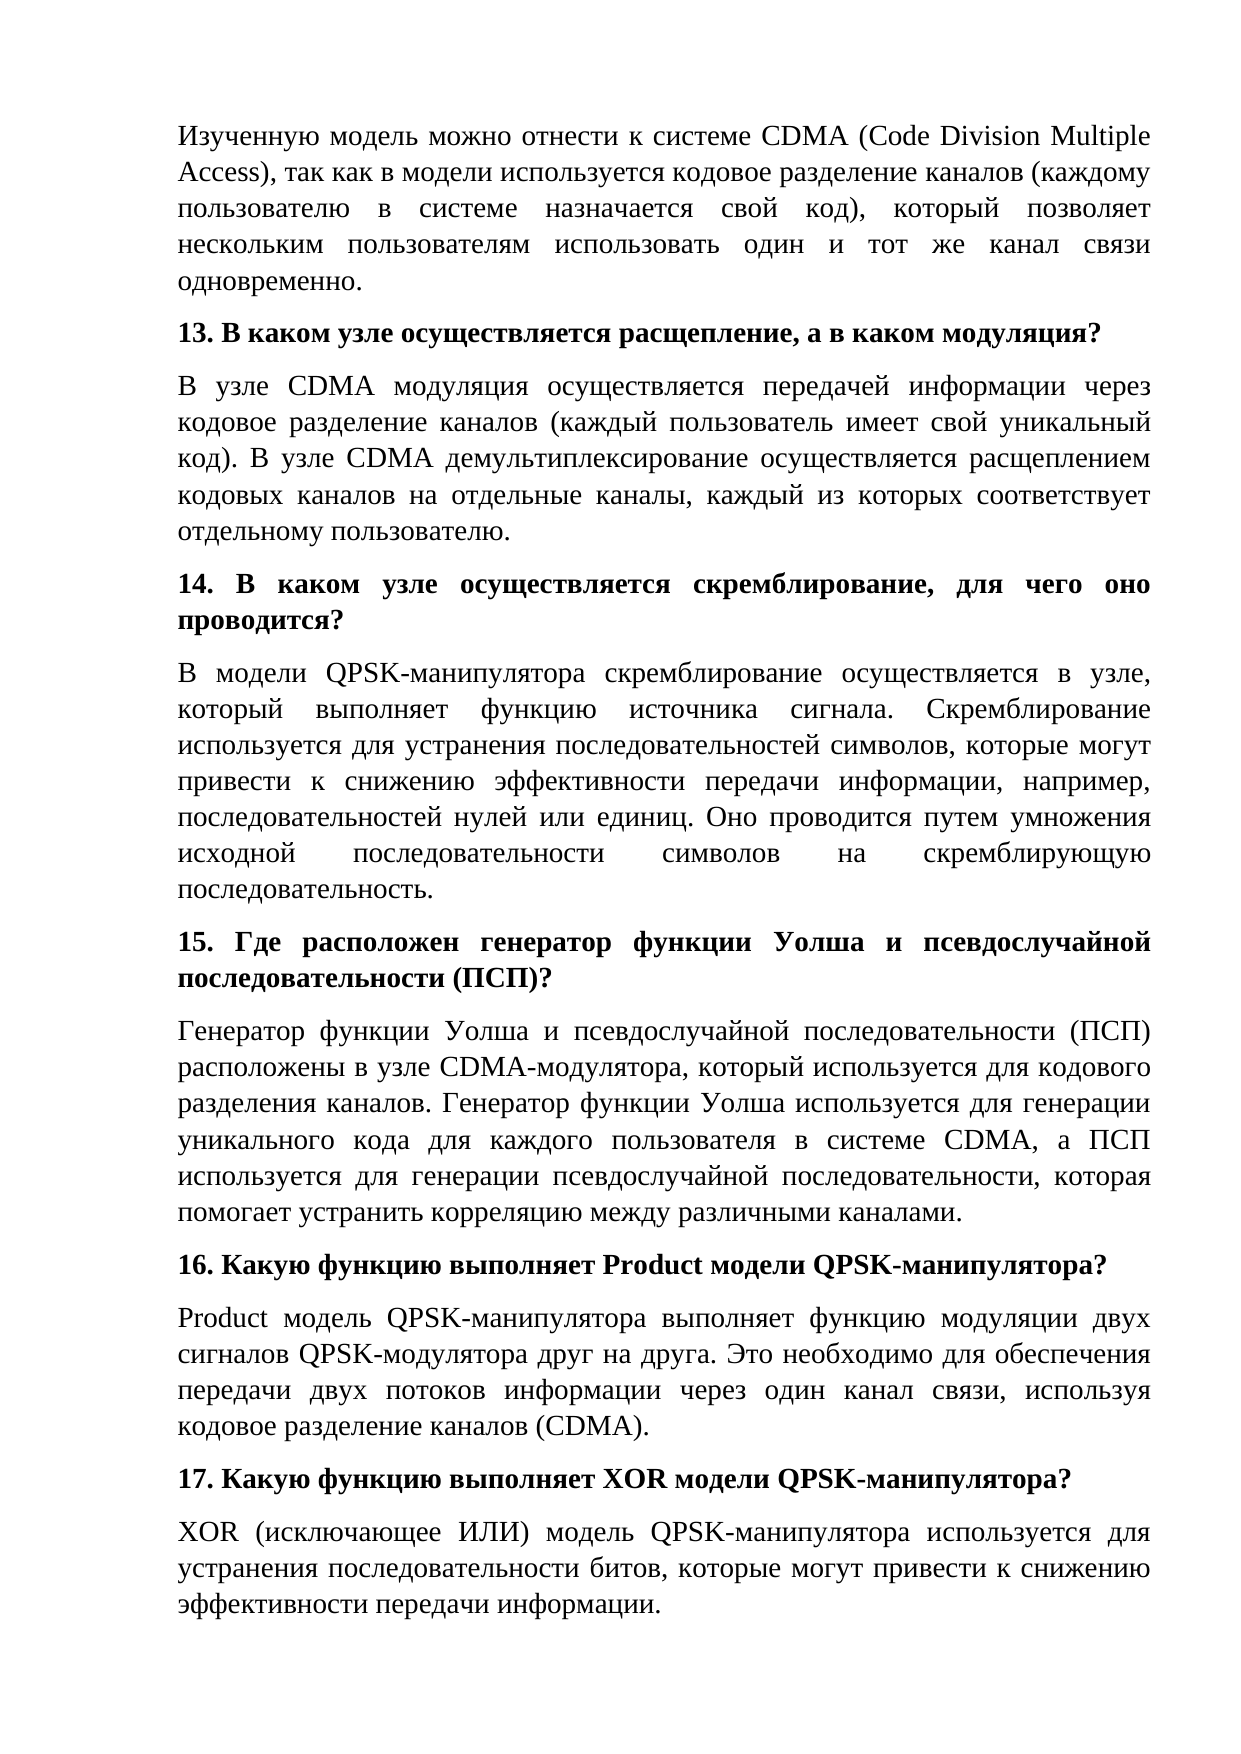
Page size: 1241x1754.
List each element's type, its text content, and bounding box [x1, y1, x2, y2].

text 14. В каком узле осуществляется скремблирование, для чего оно проводится? [177, 566, 1152, 635]
text Генератор функции Уолша и псевдослучайной последовательности (ПСП) расположены в узле CDMA-модулятора, который используется для кодового разделения каналов. Генератор функции Уолша используется для генерации уникального кода для каждого пользователя в системе CDMA, а ПСП используется для генерации псевдослучайной последовательности, которая помогает устранить корреляцию между различными каналами. [177, 1013, 1152, 1228]
text Product модель QPSK-манипулятора выполняет функцию модуляции двух сигналов QPSK-модулятора друг на друга. Это необходимо для обеспечения передачи двух потоков информации через один канал связи, используя кодовое разделение каналов (CDMA). [177, 1300, 1152, 1442]
text В модели QPSK-манипулятора скремблирование осуществляется в узле, который выполняет функцию источника сигнала. Скремблирование используется для устранения последовательностей символов, которые могут привести к снижению эффективности передачи информации, например, последовательностей нулей или единиц. Оно проводится путем умножения исходной последовательности символов на скремблирующую последовательность. [177, 655, 1152, 905]
text 13. В каком узле осуществляется расщепление, а в каком модуляция? [177, 316, 1152, 349]
text 16. Какую функцию выполняет Product модели QPSK-манипулятора? [177, 1247, 1152, 1280]
text XOR (исключающее ИЛИ) модель QPSK-манипулятора используется для устранения последовательности битов, которые могут привести к снижению эффективности передачи информации. [177, 1514, 1152, 1619]
text 15. Где расположен генератор функции Уолша и псевдослучайной последовательности (ПСП)? [177, 924, 1152, 994]
text 17. Какую функцию выполняет XOR модели QPSK-манипулятора? [177, 1461, 1152, 1494]
text Изученную модель можно отнести к системе CDMA (Code Division Multiple Access), так как в модели используется кодовое разделение каналов (каждому пользователю в системе назначается свой код), который позволяет нескольким пользователям использовать один и тот же канал связи одновременно. [177, 118, 1152, 296]
text В узле CDMA модуляция осуществляется передачей информации через кодовое разделение каналов (каждый пользователь имеет свой уникальный код). В узле CDMA демультиплексирование осуществляется расщеплением кодовых каналов на отдельные каналы, каждый из которых соответствует отдельному пользователю. [177, 368, 1152, 546]
